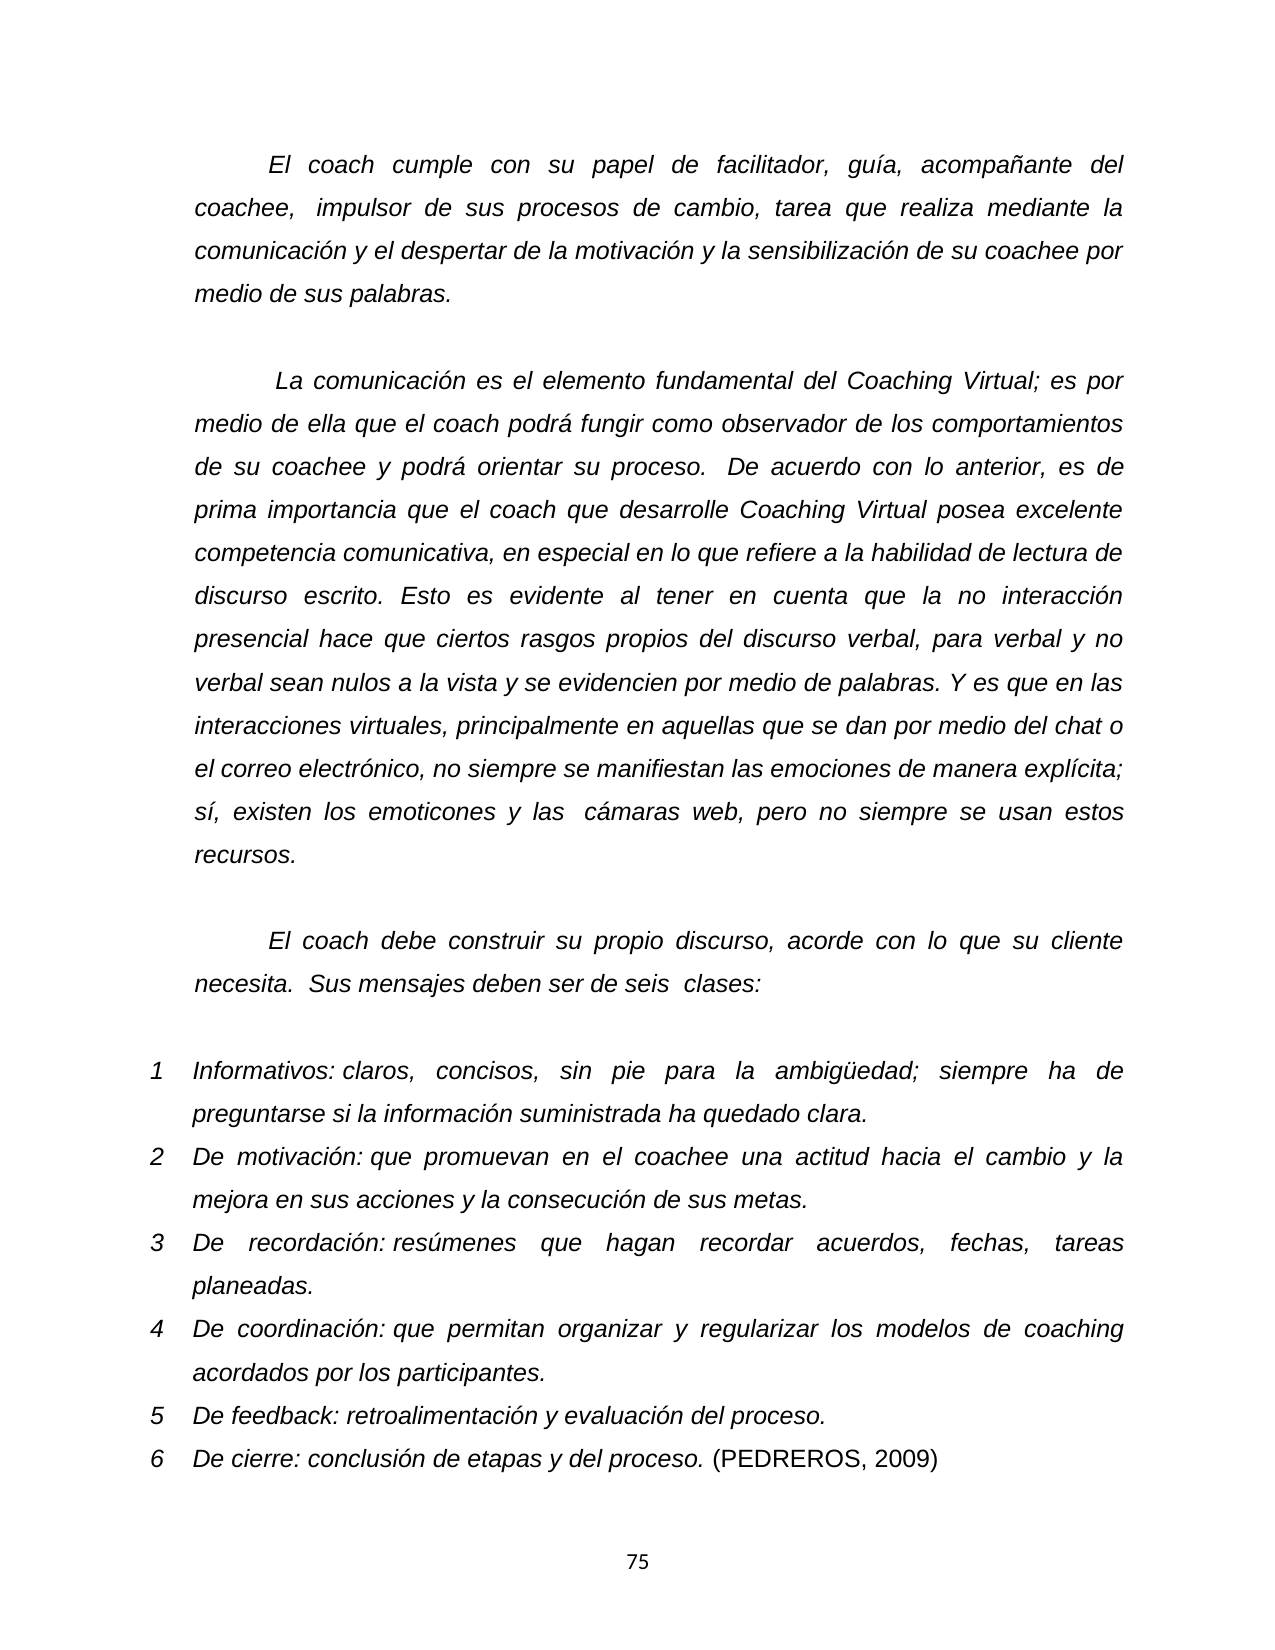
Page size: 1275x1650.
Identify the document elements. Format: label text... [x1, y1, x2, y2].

list De recordación: resúmenes que hagan recordar acuerdos, fechas, tareas planeadas. [150, 1228, 1125, 1300]
list De cierre: conclusión de etapas y del proceso. [150, 1444, 1125, 1472]
list De feedback: retroalimentación y evaluación del proceso. [150, 1401, 1125, 1429]
list De motivación: que promuevan en el coachee una actitud hacia el cambio y la mejora en sus acciones y la consecución de sus metas. [150, 1142, 1125, 1214]
list Informativos: claros, concisos, sin pie para la ambigüedad; siempre ha de preguntarse si la información suministrada ha quedado clara. [150, 1056, 1125, 1127]
text La comunicación es el elemento fundamental del Coaching Virtual; es por medio de ella que el coach podrá fungir como observador de los comportamientos de su coachee y podrá orientar su proceso. De acuerdo con lo anterior, es de prima importancia que el coach que desarrolle Coaching Virtual posea excelente competencia comunicativa, en especial en lo que refiere a la habilidad de lectura de discurso escrito. Esto es evidente al tener en cuenta que la no interacción presencial hace que ciertos rasgos propios del discurso verbal, para verbal y no verbal sean nulos a la vista y se evidencien por medio de palabras. Y es que en las interacciones virtuales, principalmente en aquellas que se dan por medio del chat o el correo electrónico, no siempre se manifiestan las emociones de manera explícita; sí, existen los emoticones y las cámaras web, pero no siempre se usan estos recursos. [194, 366, 1125, 869]
text El coach debe construir su propio discurso, acorde con lo que su cliente necesita. Sus mensajes deben ser de seis clases: [194, 926, 1125, 998]
list De coordinación: que permitan organizar y regularizar los modelos de coaching acordados por los participantes. [150, 1314, 1125, 1386]
text El coach cumple con su papel de facilitador, guía, acompañante del coachee, impulsor de sus procesos de cambio, tarea que realiza mediante la comunicación y el despertar de la motivación y la sensibilización de su coachee por medio de sus palabras. [194, 150, 1125, 308]
